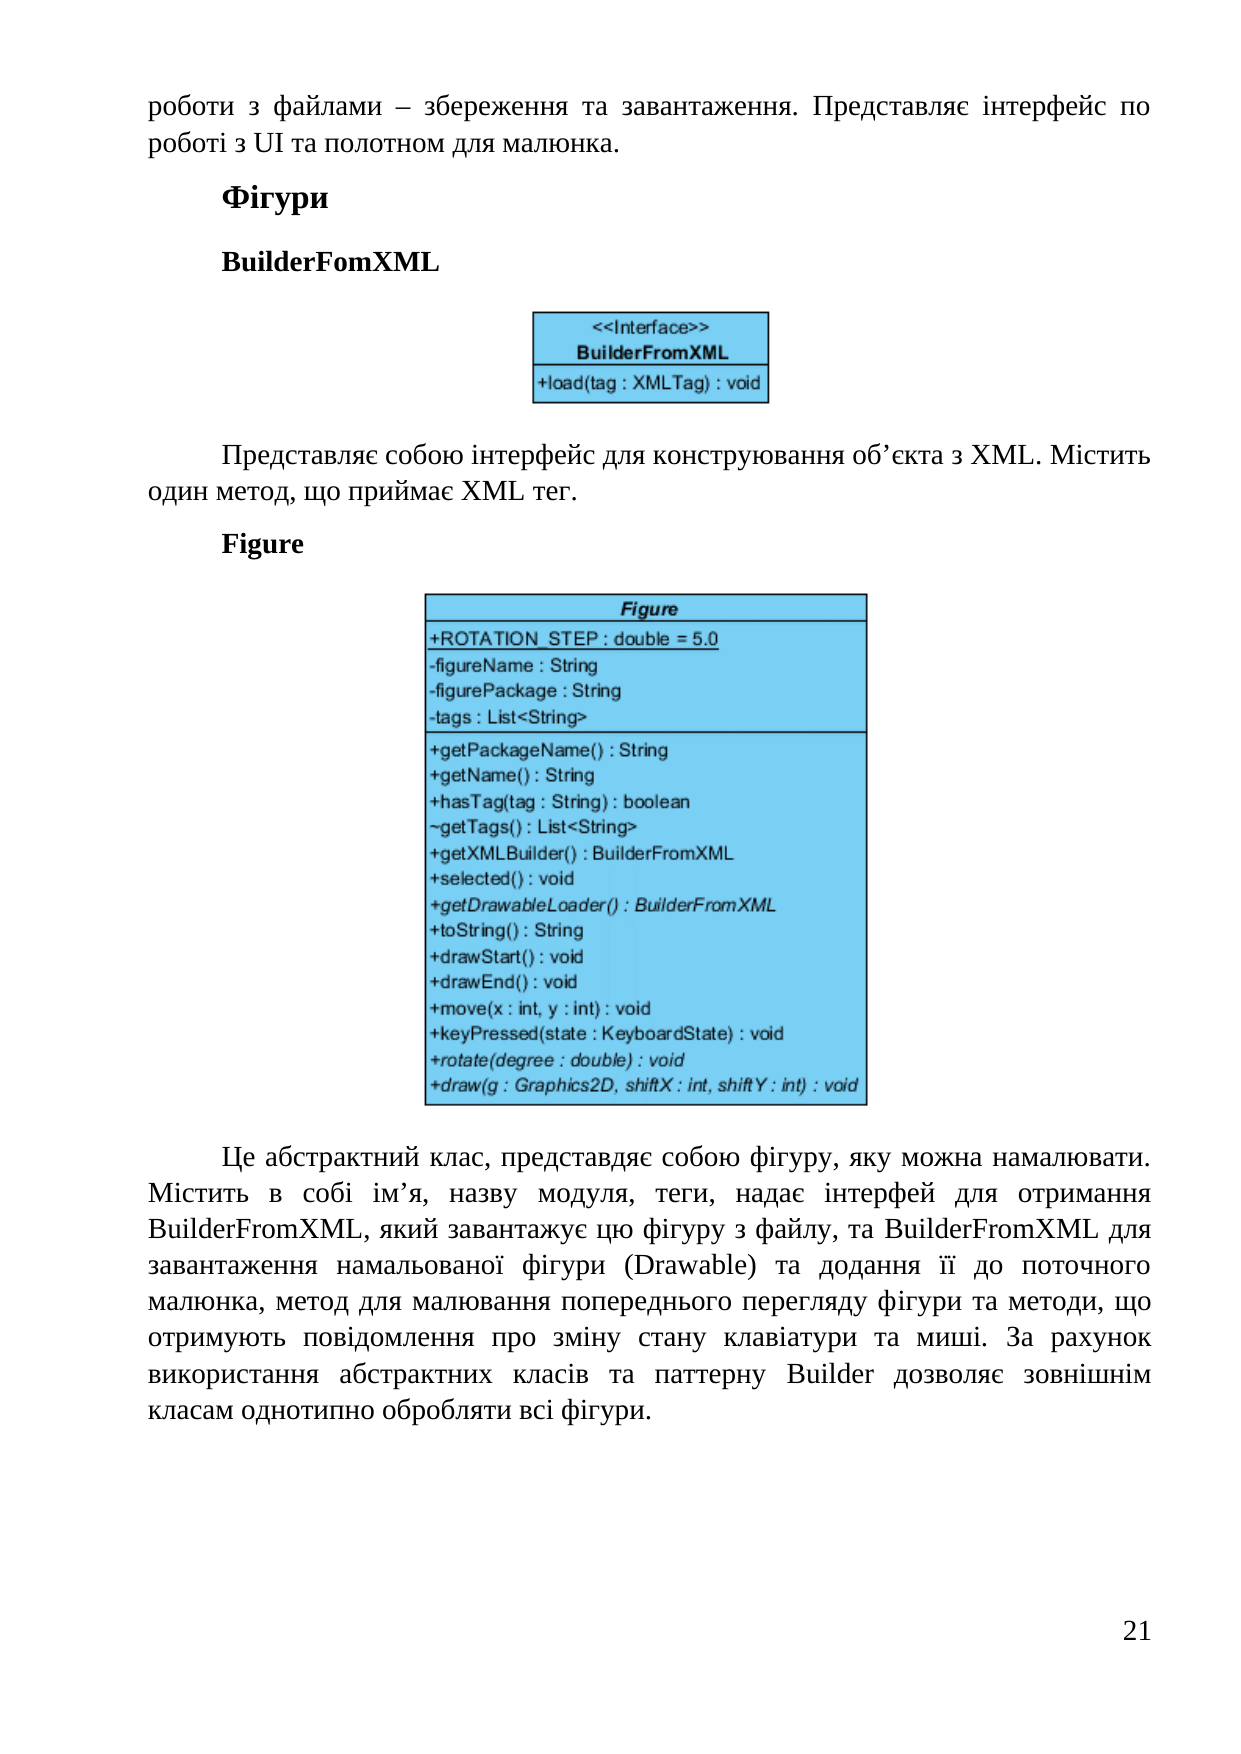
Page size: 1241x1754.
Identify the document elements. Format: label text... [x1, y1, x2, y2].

subtitle Фігури [148, 177, 1152, 216]
text Це абстрактний клас, представдяє собою фігуру, яку можна намалювати. Містить в собі ім’я, назву модуля, теги, надає інтерфей для отримання BuilderFromXML, який завантажує цю фігуру з файлу, та BuilderFromXML для завантаження намальованої фігури (Drawable) та додання її до поточного малюнка, метод для малювання попереднього перегляду фігури та методи, що отримують повідомлення про зміну стану клавіатури та миші. За рахунок використання абстрактних класів та паттерну Builder дозволяє зовнішнім класам однотипно обробляти всі фігури. [148, 1139, 1152, 1425]
picture [414, 586, 885, 1120]
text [148, 88, 1152, 158]
text Представляє собою інтерфейс для конструювання об’єкта з XML. Містить один метод, що приймає XML тег. [148, 437, 1152, 506]
subtitle Figure [148, 526, 1152, 559]
picture [517, 305, 782, 418]
subtitle BuilderFomXML [148, 244, 1152, 277]
